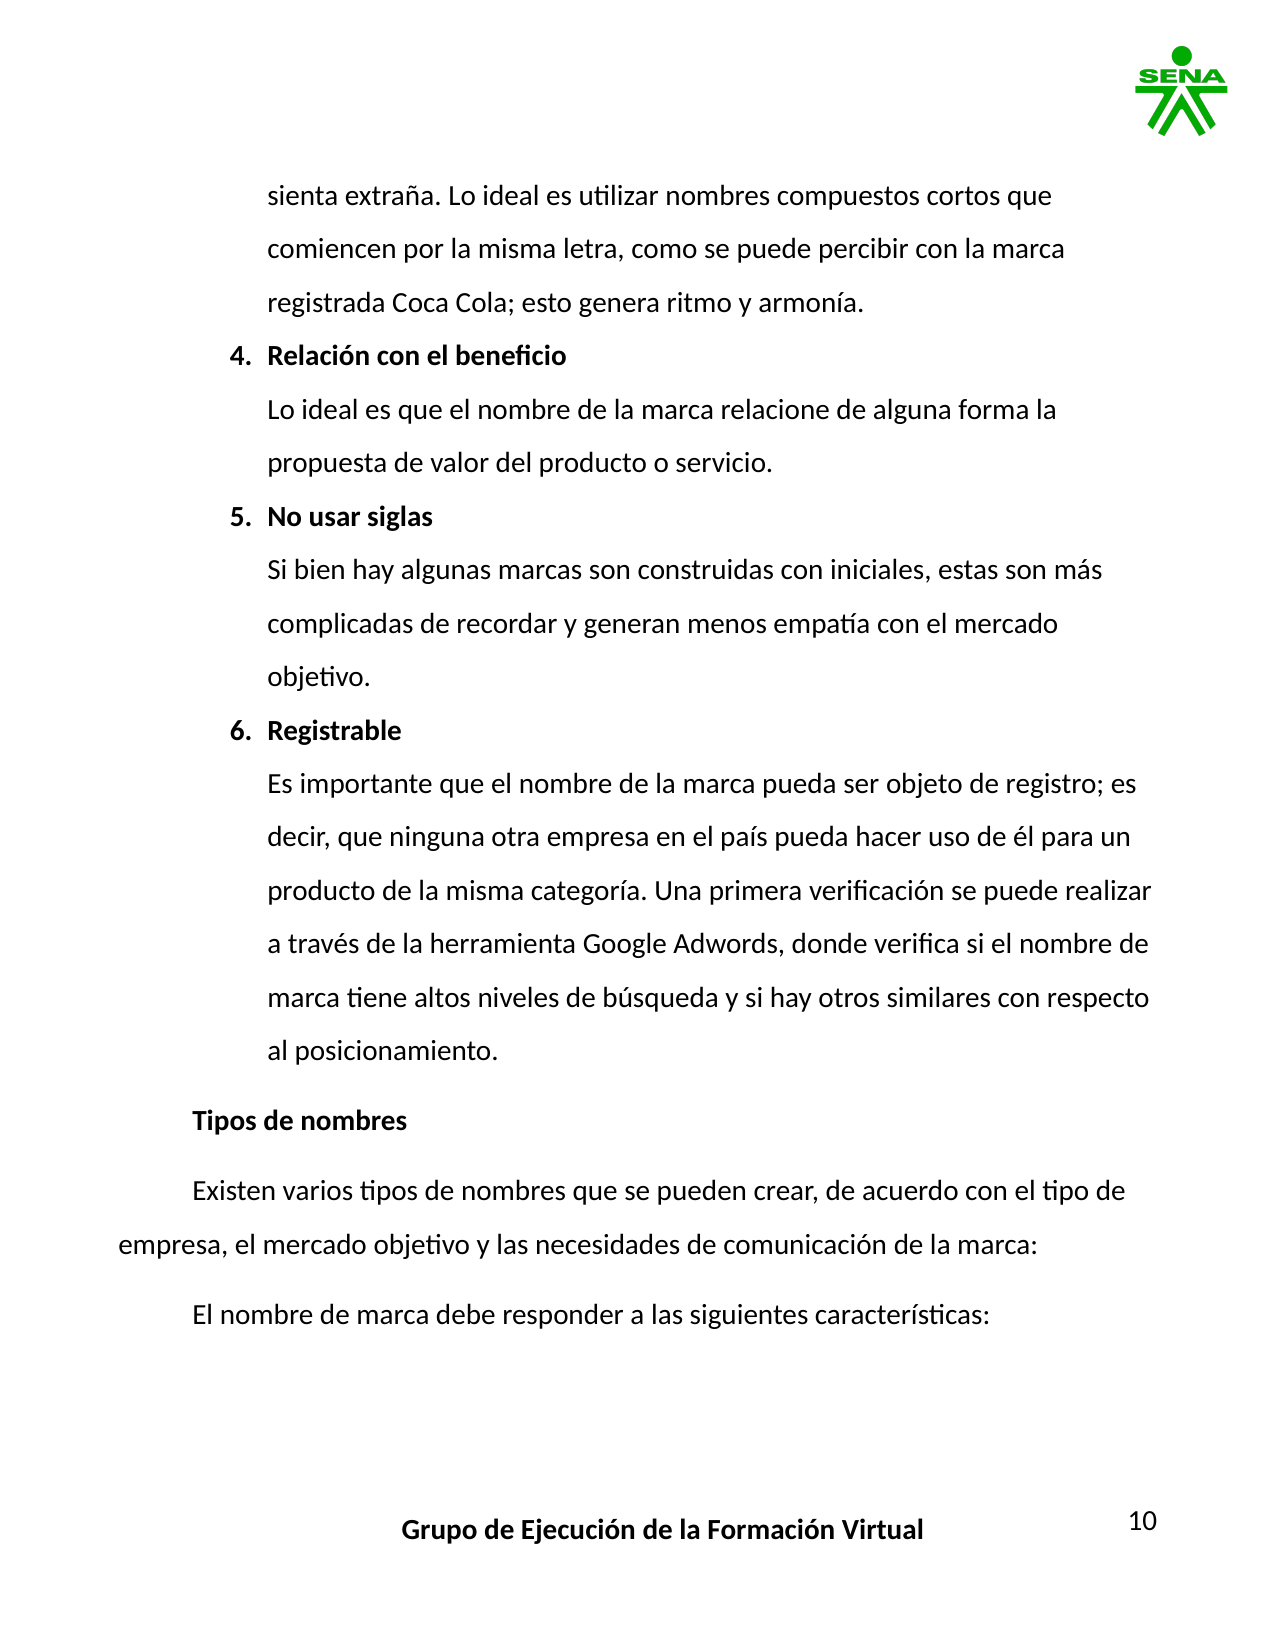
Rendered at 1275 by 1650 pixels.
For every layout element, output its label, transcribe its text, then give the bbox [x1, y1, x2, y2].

text El nombre de marca debe responder a las siguientes características: [118, 1296, 1157, 1332]
list Es importante que el nombre de la marca pueda ser objeto de registro; es decir, que ninguna otra empresa en el país pueda hacer uso de él para un producto de la misma categoría. Una primera verificación se puede realizar a través de la herramienta Google Adwords, donde verifica si el nombre de marca tiene altos niveles de búsqueda y si hay otros similares con respecto al posicionamiento. [267, 765, 1157, 1068]
list No usar siglas [229, 498, 1157, 533]
picture [1135, 46, 1228, 136]
list Registrable [229, 712, 1157, 747]
list Relación con el beneficio [229, 337, 1157, 373]
text Existen varios tipos de nombres que se pueden crear, de acuerdo con el tipo de empresa, el mercado objetivo y las necesidades de comunicación de la marca: [118, 1172, 1157, 1261]
list Lo ideal es que el nombre de la marca relacione de alguna forma la propuesta de valor del producto o servicio. [267, 391, 1157, 480]
list Si bien hay algunas marcas son construidas con iniciales, estas son más complicadas de recordar y generan menos empatía con el mercado objetivo. [267, 551, 1157, 694]
text Tipos de nombres [118, 1102, 1157, 1138]
